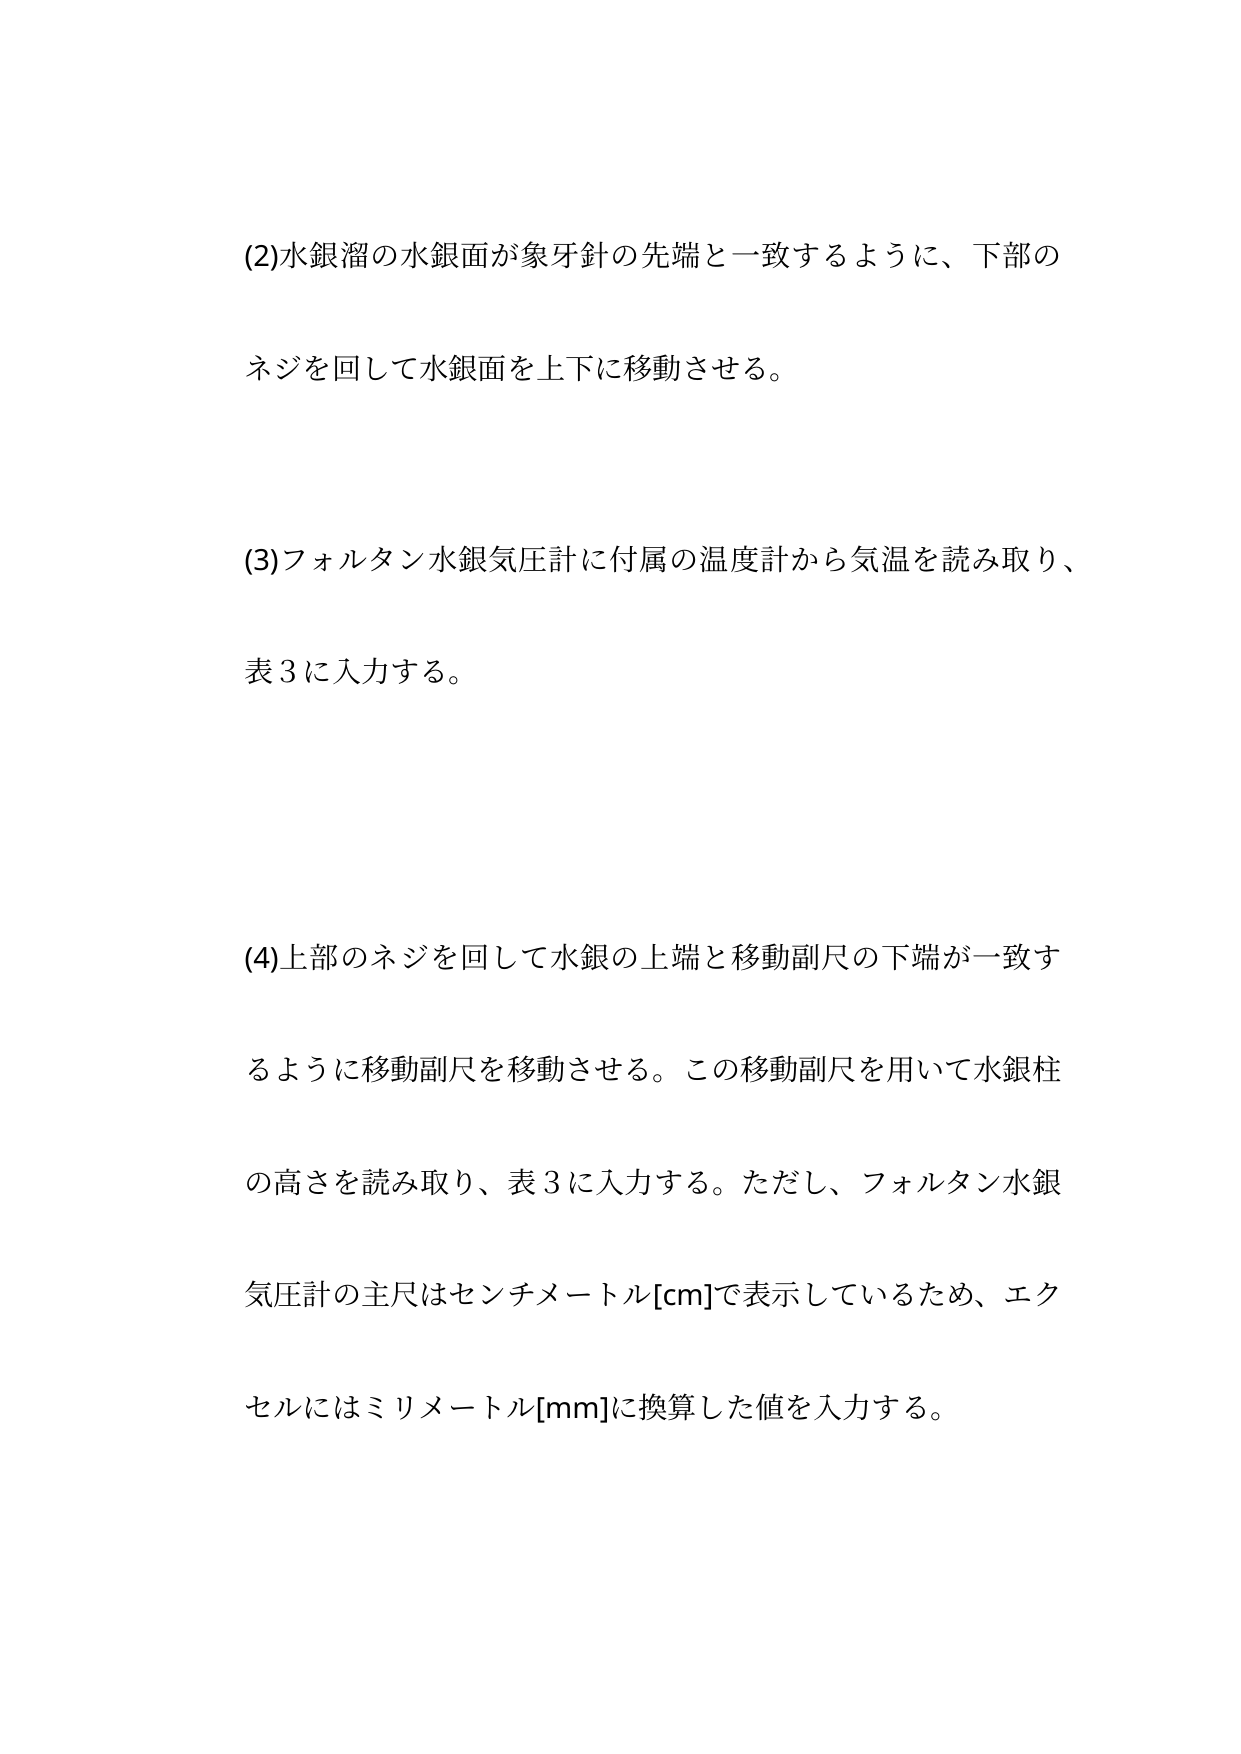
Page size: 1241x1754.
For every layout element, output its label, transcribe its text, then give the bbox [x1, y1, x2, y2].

list (4)上部のネジを回して水銀の上端と移動副尺の下端が一致するように移動副尺を移動させる。この移動副尺を用いて水銀柱の高さを読み取り、表３に入力する。ただし、フォルタン水銀気圧計の主尺はセンチメートル[cm]で表示しているため、エクセルにはミリメートル[mm]に換算した値を入力する。 [244, 918, 1063, 1443]
list (3)フォルタン水銀気圧計に付属の温度計から気温を読み取り、表３に入力する。 [244, 520, 1063, 707]
list (2)水銀溜の水銀面が象牙針の先端と一致するように、下部のネジを回して水銀面を上下に移動させる。 [244, 217, 1063, 404]
